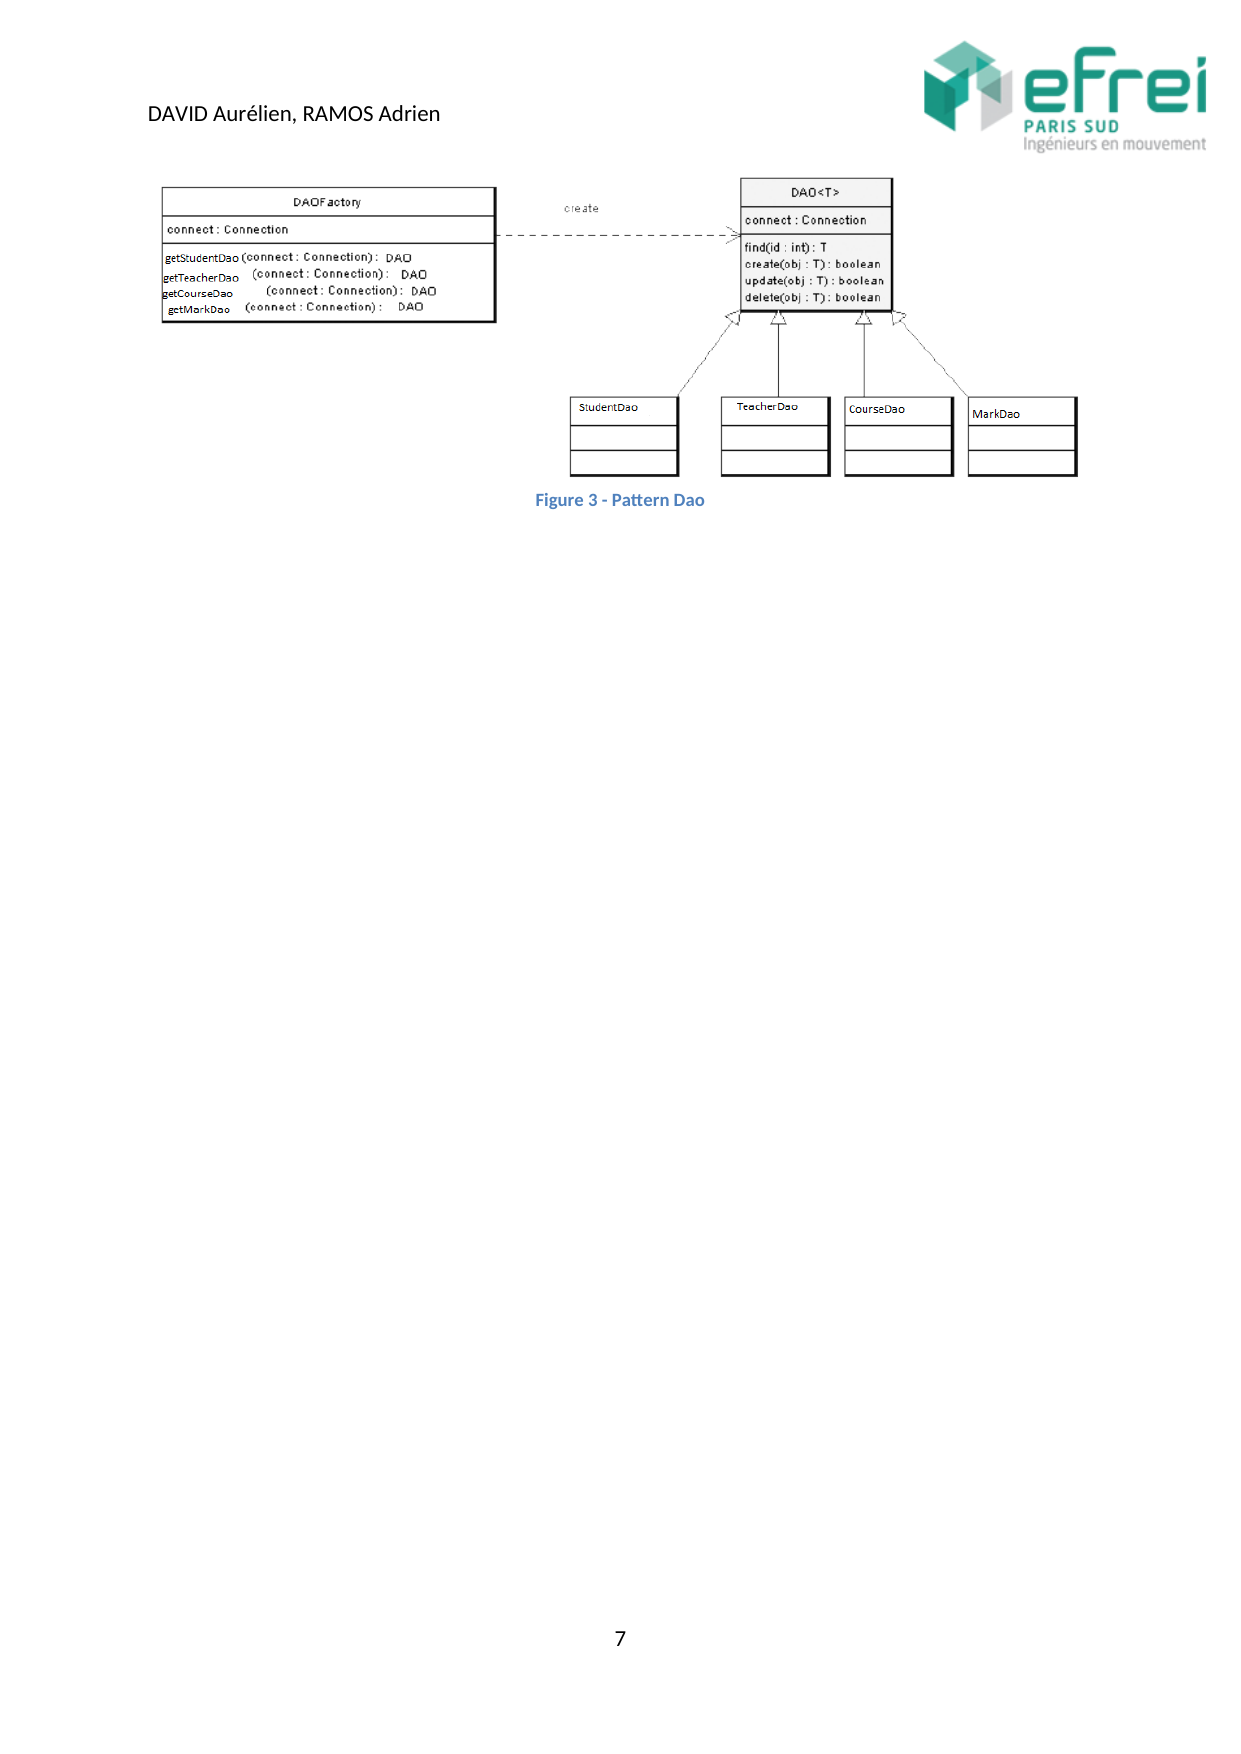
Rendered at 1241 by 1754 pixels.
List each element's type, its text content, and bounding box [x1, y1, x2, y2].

picture [147, 158, 1092, 488]
picture [924, 39, 1213, 155]
